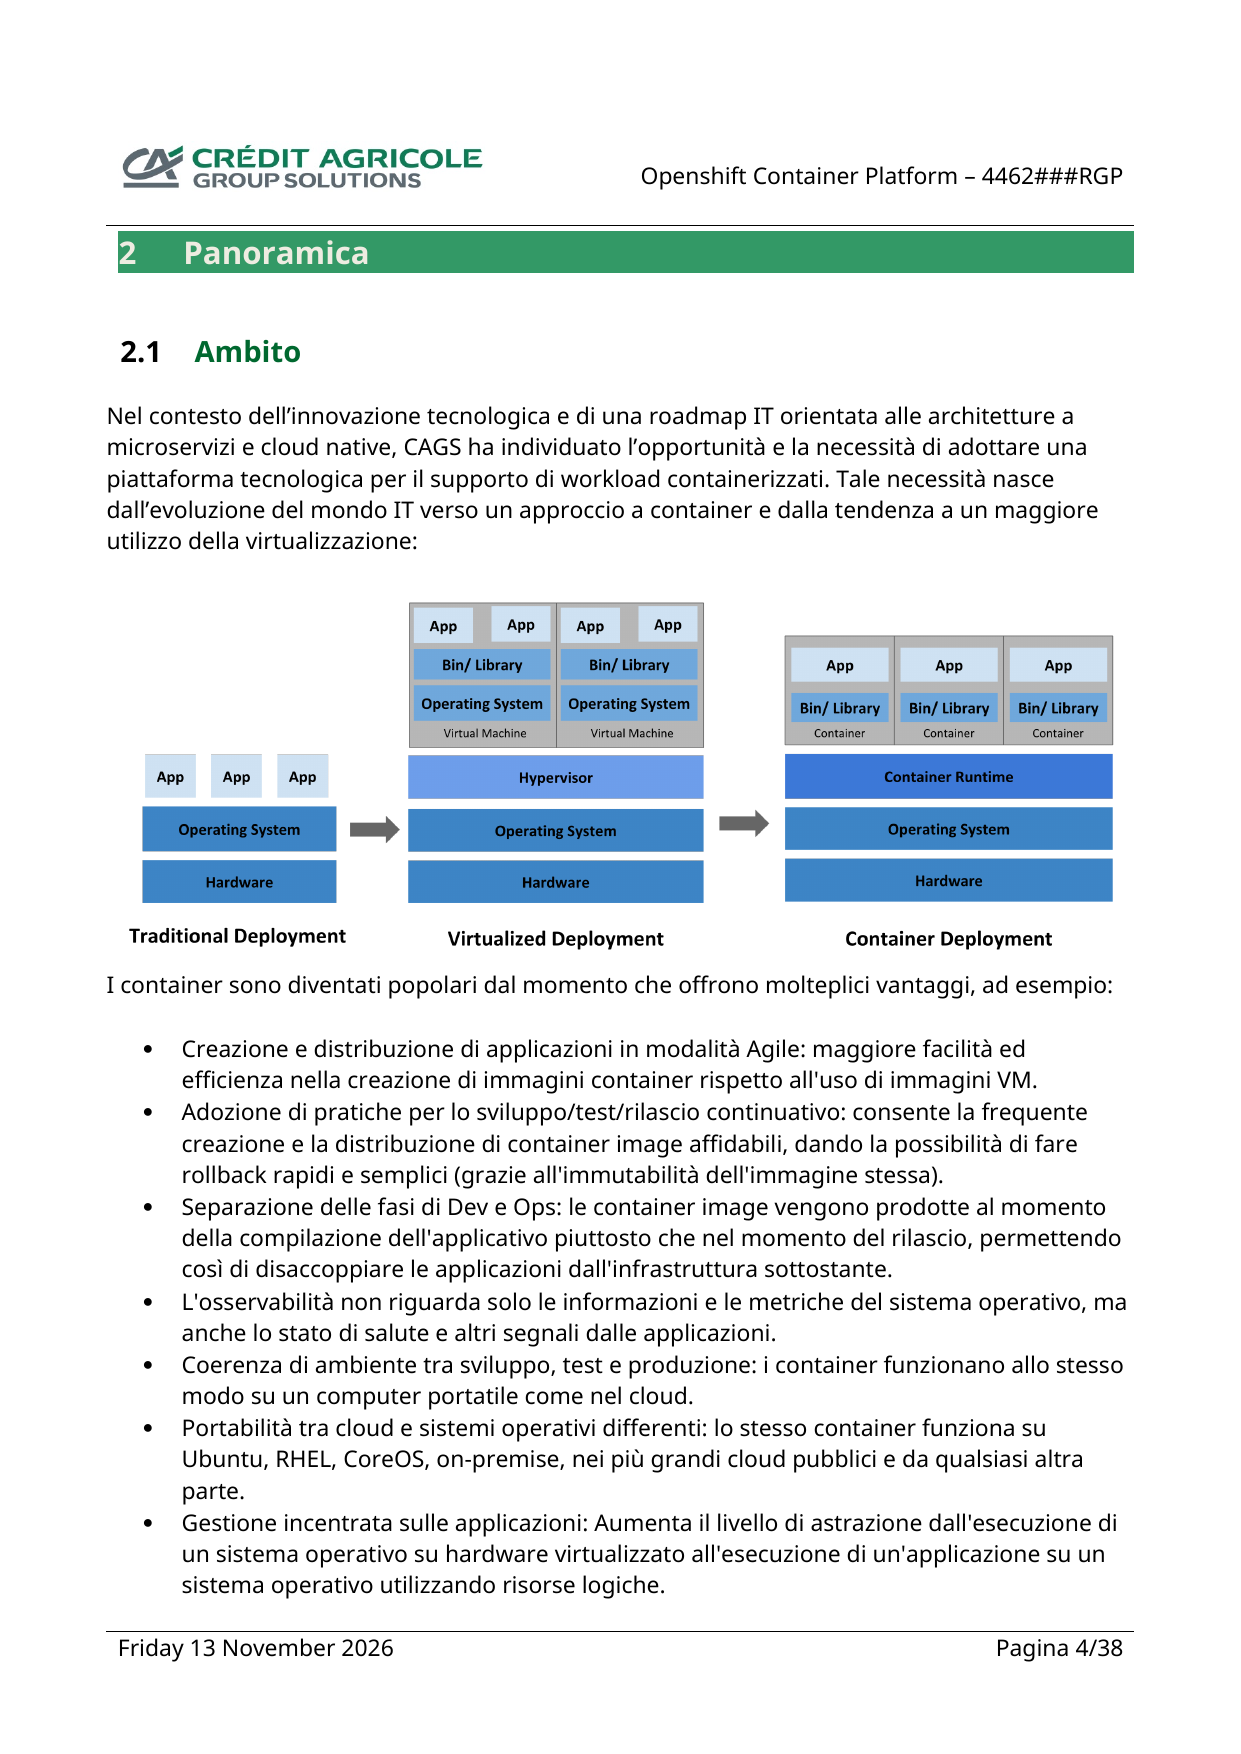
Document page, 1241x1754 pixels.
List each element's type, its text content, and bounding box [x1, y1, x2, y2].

subtitle Panoramica [118, 231, 1134, 273]
picture [106, 589, 1135, 968]
text I container sono diventati popolari dal momento che offrono molteplici vantaggi, ad esempio: [106, 969, 1134, 1000]
list Adozione di pratiche per lo sviluppo/test/rilascio continuativo: consente la frequente creazione e la distribuzione di container image affidabili, dando la possibilità di fare rollback rapidi e semplici (grazie all'immutabilità dell'immagine stessa). [144, 1096, 1134, 1190]
list Gestione incentrata sulle applicazioni: Aumenta il livello di astrazione dall'esecuzione di un sistema operativo su hardware virtualizzato all'esecuzione di un'applicazione su un sistema operativo utilizzando risorse logiche. [144, 1507, 1134, 1601]
subtitle Ambito [120, 331, 1134, 371]
list Portabilità tra cloud e sistemi operativi differenti: lo stesso container funziona su Ubuntu, RHEL, CoreOS, on-premise, nei più grandi cloud pubblici e da qualsiasi altra parte. [144, 1412, 1134, 1506]
list Creazione e distribuzione di applicazioni in modalità Agile: maggiore facilità ed efficienza nella creazione di immagini container rispetto all'uso di immagini VM. [144, 1033, 1134, 1096]
list Coerenza di ambiente tra sviluppo, test e produzione: i container funzionano allo stesso modo su un computer portatile come nel cloud. [144, 1349, 1134, 1411]
list Separazione delle fasi di Dev e Ops: le container image vengono prodotte al momento della compilazione dell'applicativo piuttosto che nel momento del rilascio, permettendo così di disaccoppiare le applicazioni dall'infrastruttura sottostante. [144, 1191, 1134, 1285]
text Nel contesto dell’innovazione tecnologica e di una roadmap IT orientata alle architetture a microservizi e cloud native, CAGS ha individuato l’opportunità e la necessità di adottare una piattaforma tecnologica per il supporto di workload containerizzati. Tale necessità nasce dall’evoluzione del mondo IT verso un approccio a container e dalla tendenza a un maggiore utilizzo della virtualizzazione: [106, 400, 1134, 556]
picture [117, 141, 486, 192]
list L'osservabilità non riguarda solo le informazioni e le metriche del sistema operativo, ma anche lo stato di salute e altri segnali dalle applicazioni. [144, 1286, 1134, 1348]
